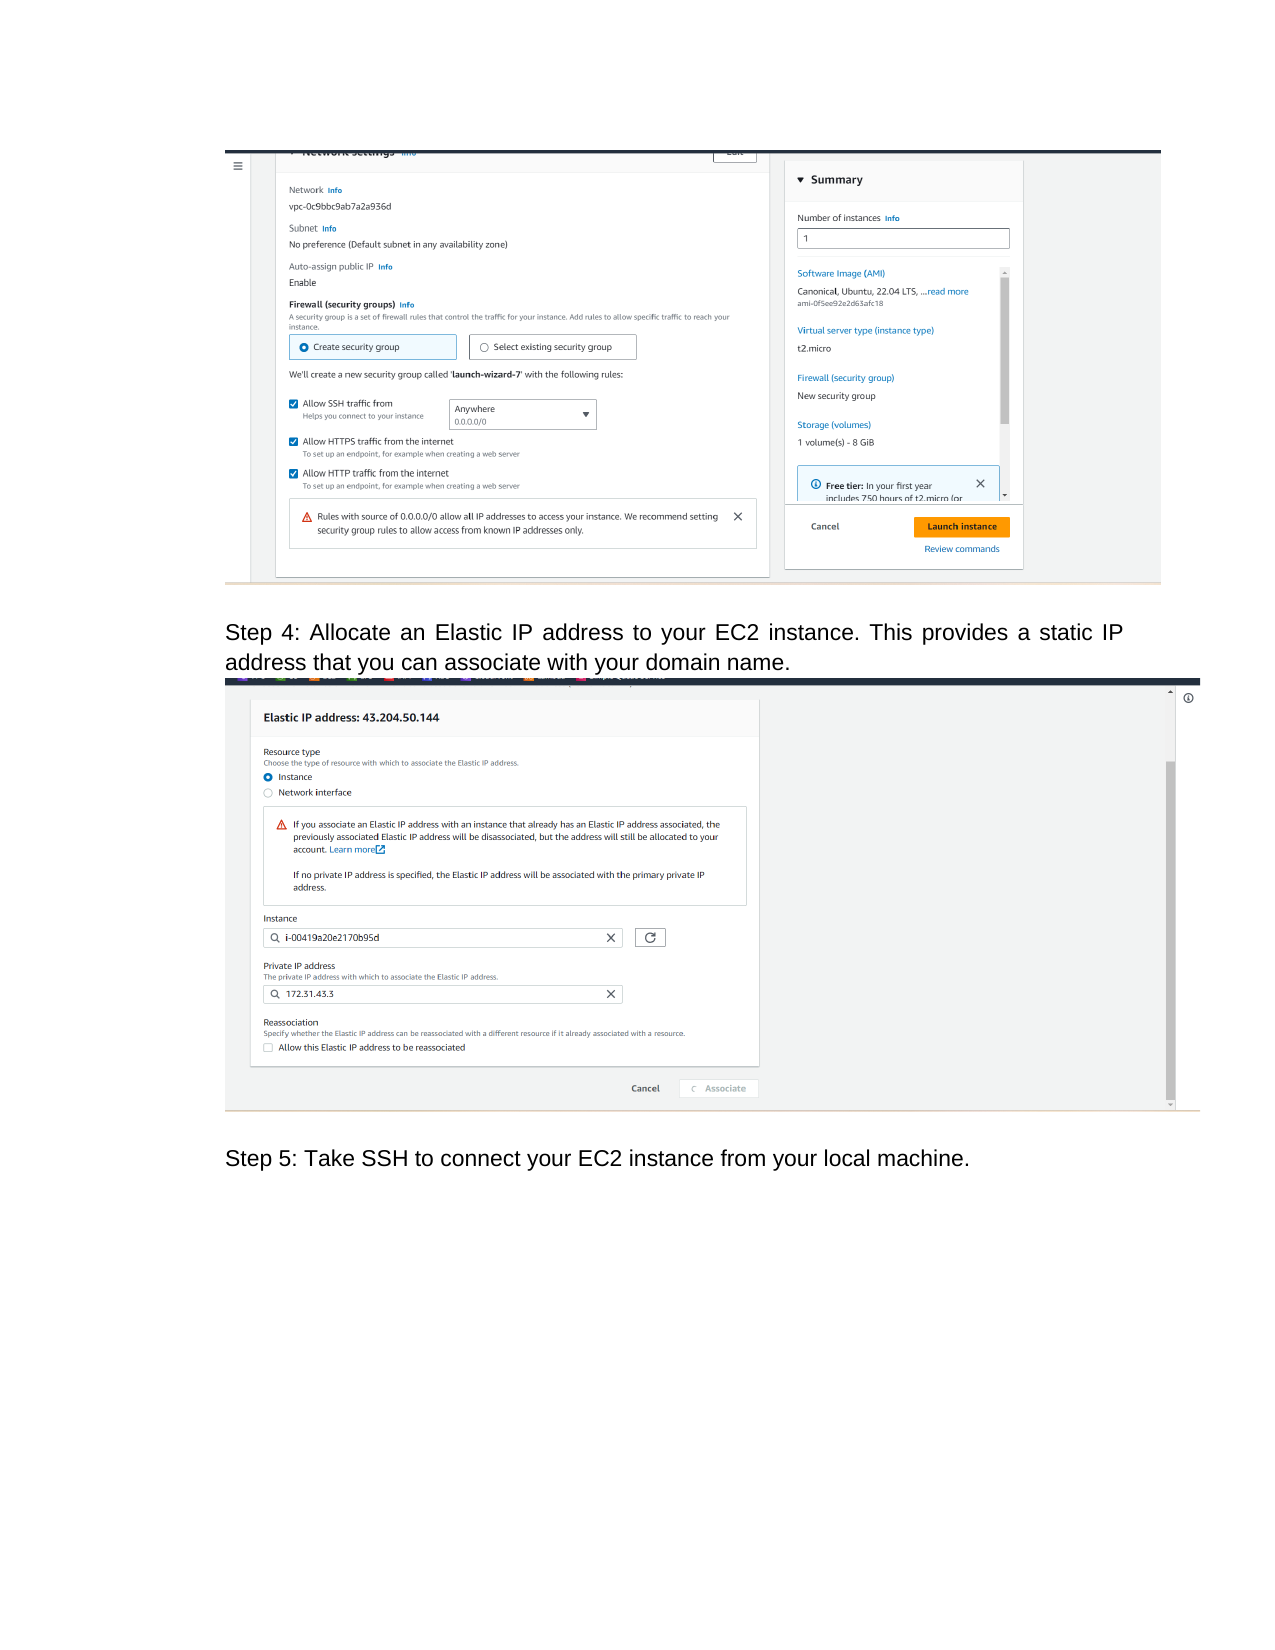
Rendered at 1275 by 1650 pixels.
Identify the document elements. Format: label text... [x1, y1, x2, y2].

text Step 5: Take SSH to connect your EC2 instance from your local machine. [225, 1145, 1125, 1172]
picture [225, 678, 1200, 1112]
text Step 4: Allocate an Elastic IP address to your EC2 instance. This provides a static IP address that you can associate with your domain name. [225, 618, 1125, 675]
picture [225, 150, 1161, 585]
